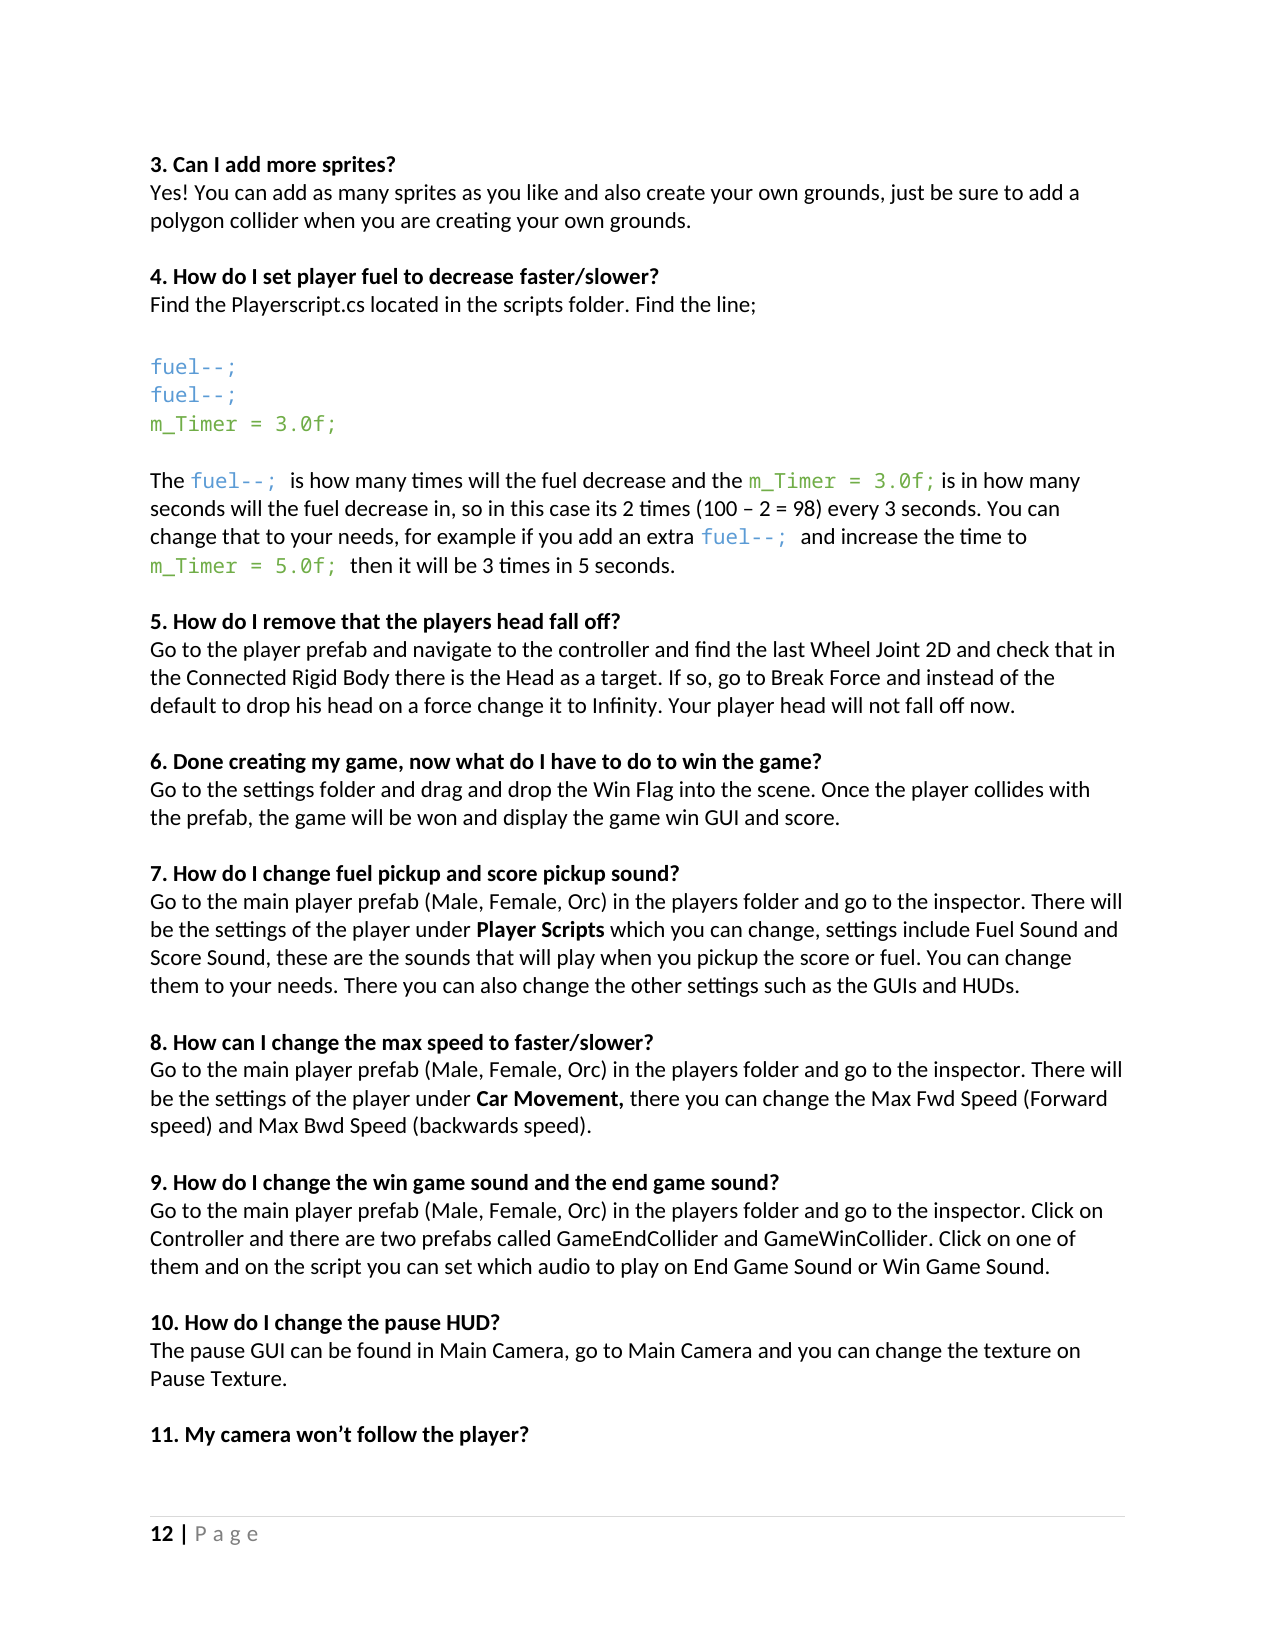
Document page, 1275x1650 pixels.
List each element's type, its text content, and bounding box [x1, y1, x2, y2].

text 10. How do I change the pause HUD? [150, 1308, 1125, 1336]
text 3. Can I add more sprites? [150, 150, 1125, 178]
text 11. My camera won’t follow the player? [150, 1420, 1125, 1448]
text Go to the main player prefab (Male, Female, Orc) in the players folder and go to the inspector. Click on Controller and there are two prefabs called GameEndCollider and GameWinCollider. Click on one of them and on the script you can set which audio to play on End Game Sound or Win Game Sound. [150, 1196, 1125, 1280]
text Yes! You can add as many sprites as you like and also create your own grounds, just be sure to add a polygon collider when you are creating your own grounds. [150, 178, 1125, 234]
text 9. How do I change the win game sound and the end game sound? [150, 1168, 1125, 1196]
text Find the Playerscript.cs located in the scripts folder. Find the line; [150, 290, 1125, 318]
text fuel--; fuel--; m_Timer = 3.0f; [150, 352, 1125, 437]
text The fuel--; is how many times will the fuel decrease and the m_Timer = 3.0f; is in how many seconds will the fuel decrease in, so in this case its 2 times (100 – 2 = 98) every 3 seconds. You can change that to your needs, for example if you add an extra fuel--; and increase the time to m_Timer = 5.0f; then it will be 3 times in 5 seconds. [150, 466, 1125, 579]
text 5. How do I remove that the players head fall off? [150, 607, 1125, 635]
text 6. Done creating my game, now what do I have to do to win the game? [150, 747, 1125, 775]
text Go to the main player prefab (Male, Female, Orc) in the players folder and go to the inspector. There will be the settings of the player under Player Scripts which you can change, settings include Fuel Sound and Score Sound, these are the sounds that will play when you pickup the score or fuel. You can change them to your needs. There you can also change the other settings such as the GUIs and HUDs. [150, 887, 1125, 999]
text Go to the settings folder and drag and drop the Win Flag into the scene. Once the player collides with the prefab, the game will be won and display the game win GUI and score. [150, 775, 1125, 831]
text 8. How can I change the max speed to faster/slower? [150, 1028, 1125, 1056]
text Go to the main player prefab (Male, Female, Orc) in the players folder and go to the inspector. There will be the settings of the player under Car Movement, there you can change the Max Fwd Speed (Forward speed) and Max Bwd Speed (backwards speed). [150, 1056, 1125, 1140]
text Go to the player prefab and navigate to the controller and find the last Wheel Joint 2D and check that in the Connected Rigid Body there is the Head as a target. If so, go to Break Force and instead of the default to drop his head on a force change it to Infinity. Your player head will not fall off now. [150, 635, 1125, 719]
text 4. How do I set player fuel to decrease faster/slower? [150, 262, 1125, 290]
text The pause GUI can be found in Main Camera, go to Main Camera and you can change the texture on Pause Texture. [150, 1336, 1125, 1392]
text 7. How do I change fuel pickup and score pickup sound? [150, 859, 1125, 887]
